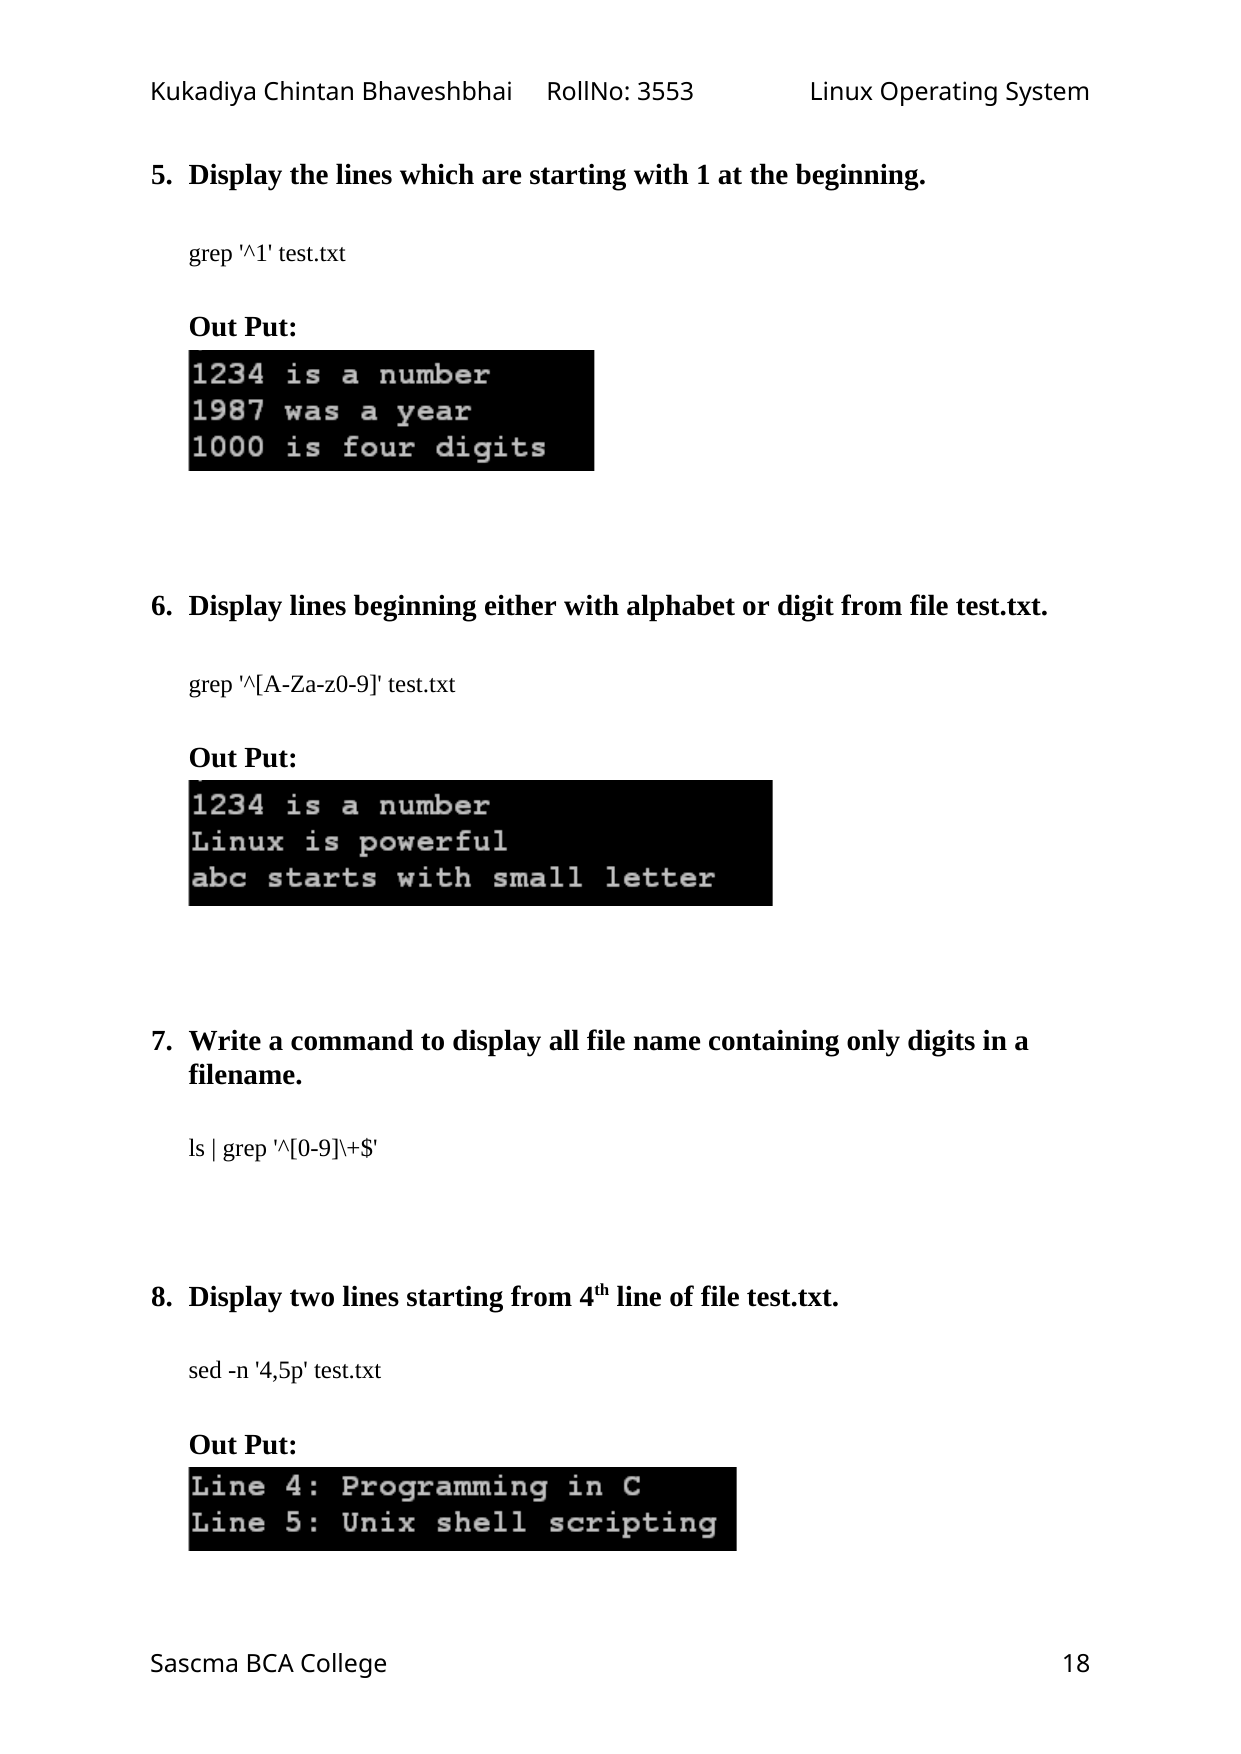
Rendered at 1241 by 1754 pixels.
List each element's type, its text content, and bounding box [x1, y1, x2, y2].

picture [188, 1467, 737, 1551]
list Write a command to display all file name containing only digits in a filename. [151, 1023, 1090, 1090]
text sed -n '4,5p' test.txt [188, 1356, 1090, 1384]
list Display lines beginning either with alphabet or digit from file test.txt. [151, 588, 1090, 621]
text Out Put: [188, 740, 1090, 774]
picture [188, 350, 595, 471]
list Display two lines starting from 4th line of file test.txt. [151, 1279, 1090, 1313]
text Out Put: [188, 309, 1090, 343]
text grep '^1' test.txt [188, 238, 1090, 267]
picture [188, 780, 773, 906]
text grep '^[A-Za-z0-9]' test.txt [188, 669, 1090, 698]
text ls | grep '^[0-9]\+$' [188, 1133, 1090, 1162]
list Display the lines which are starting with 1 at the beginning. [151, 157, 1090, 191]
text Out Put: [188, 1427, 1090, 1461]
